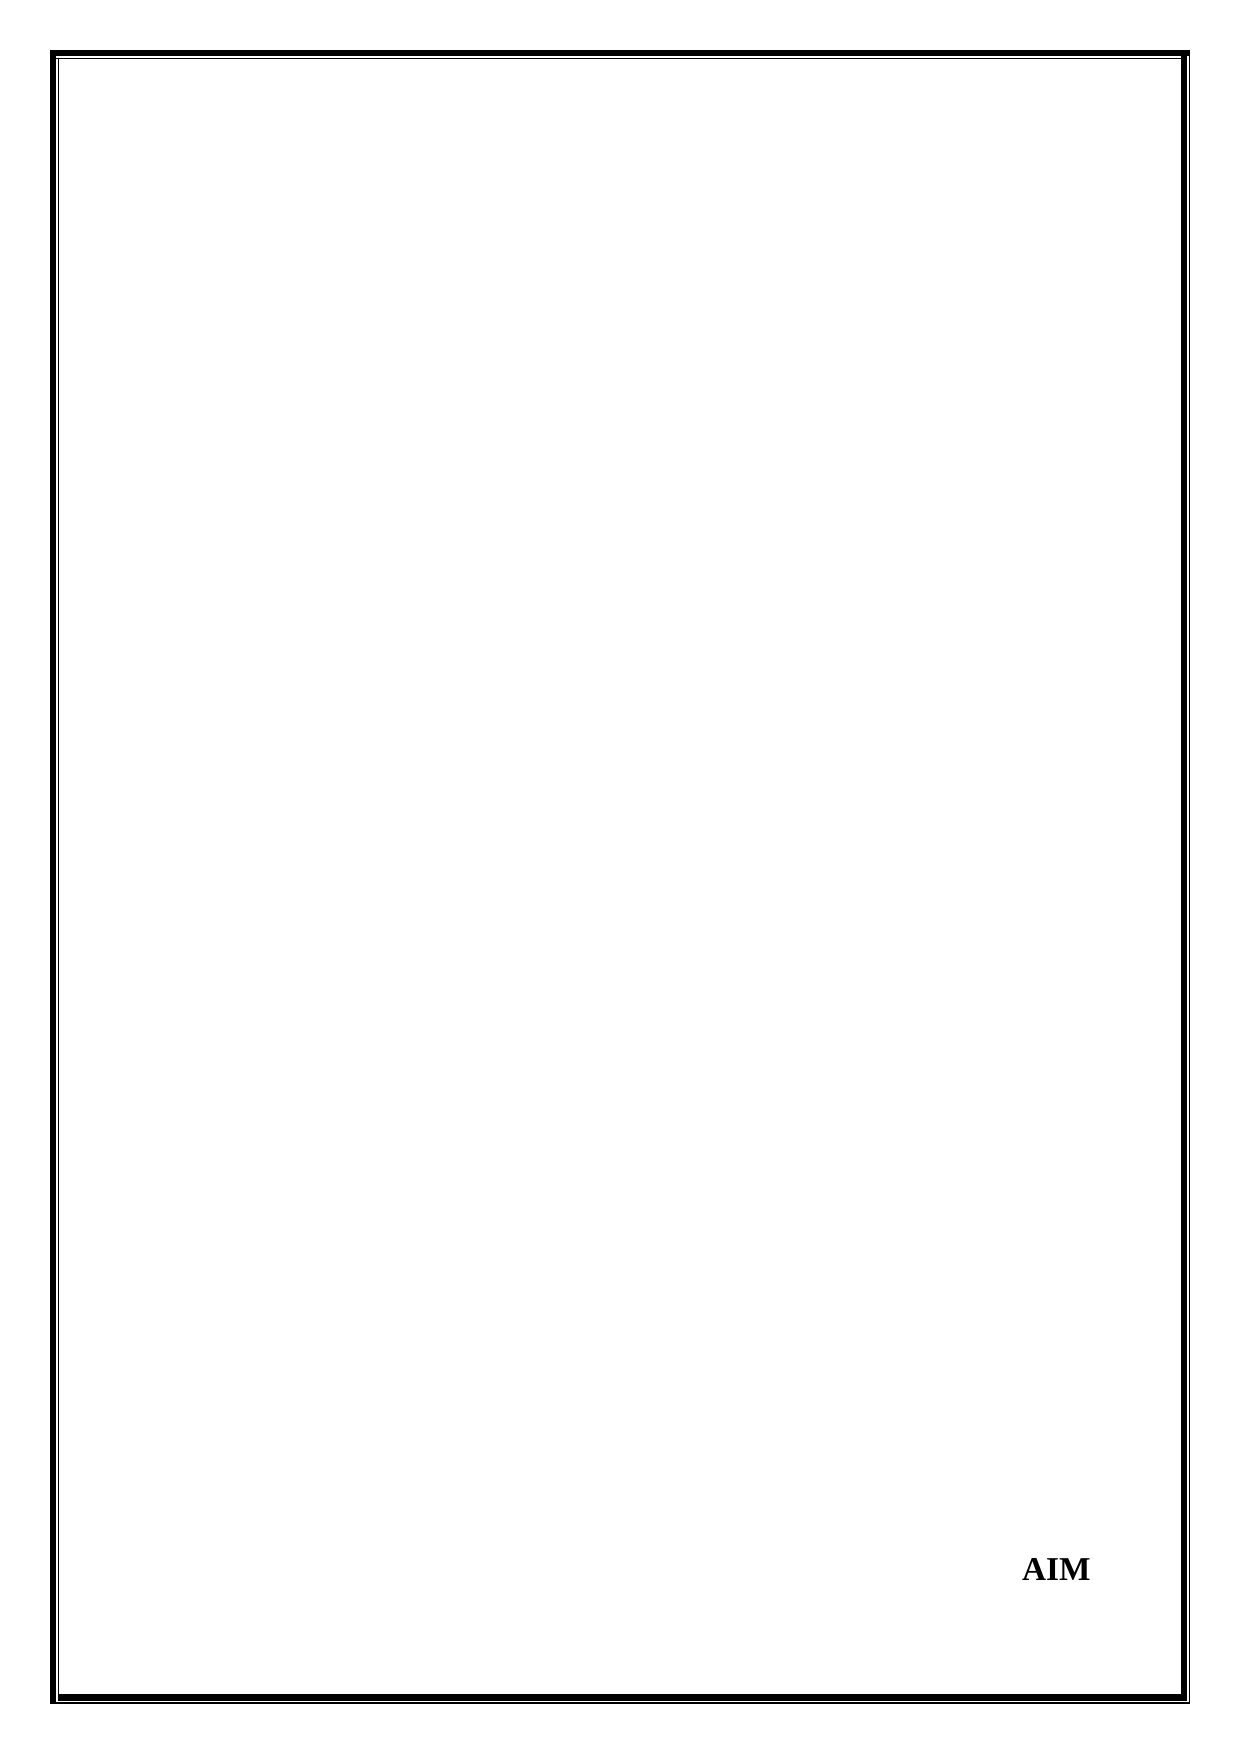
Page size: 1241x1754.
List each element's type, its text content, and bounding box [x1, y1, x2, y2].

text AIM [150, 1549, 1090, 1588]
